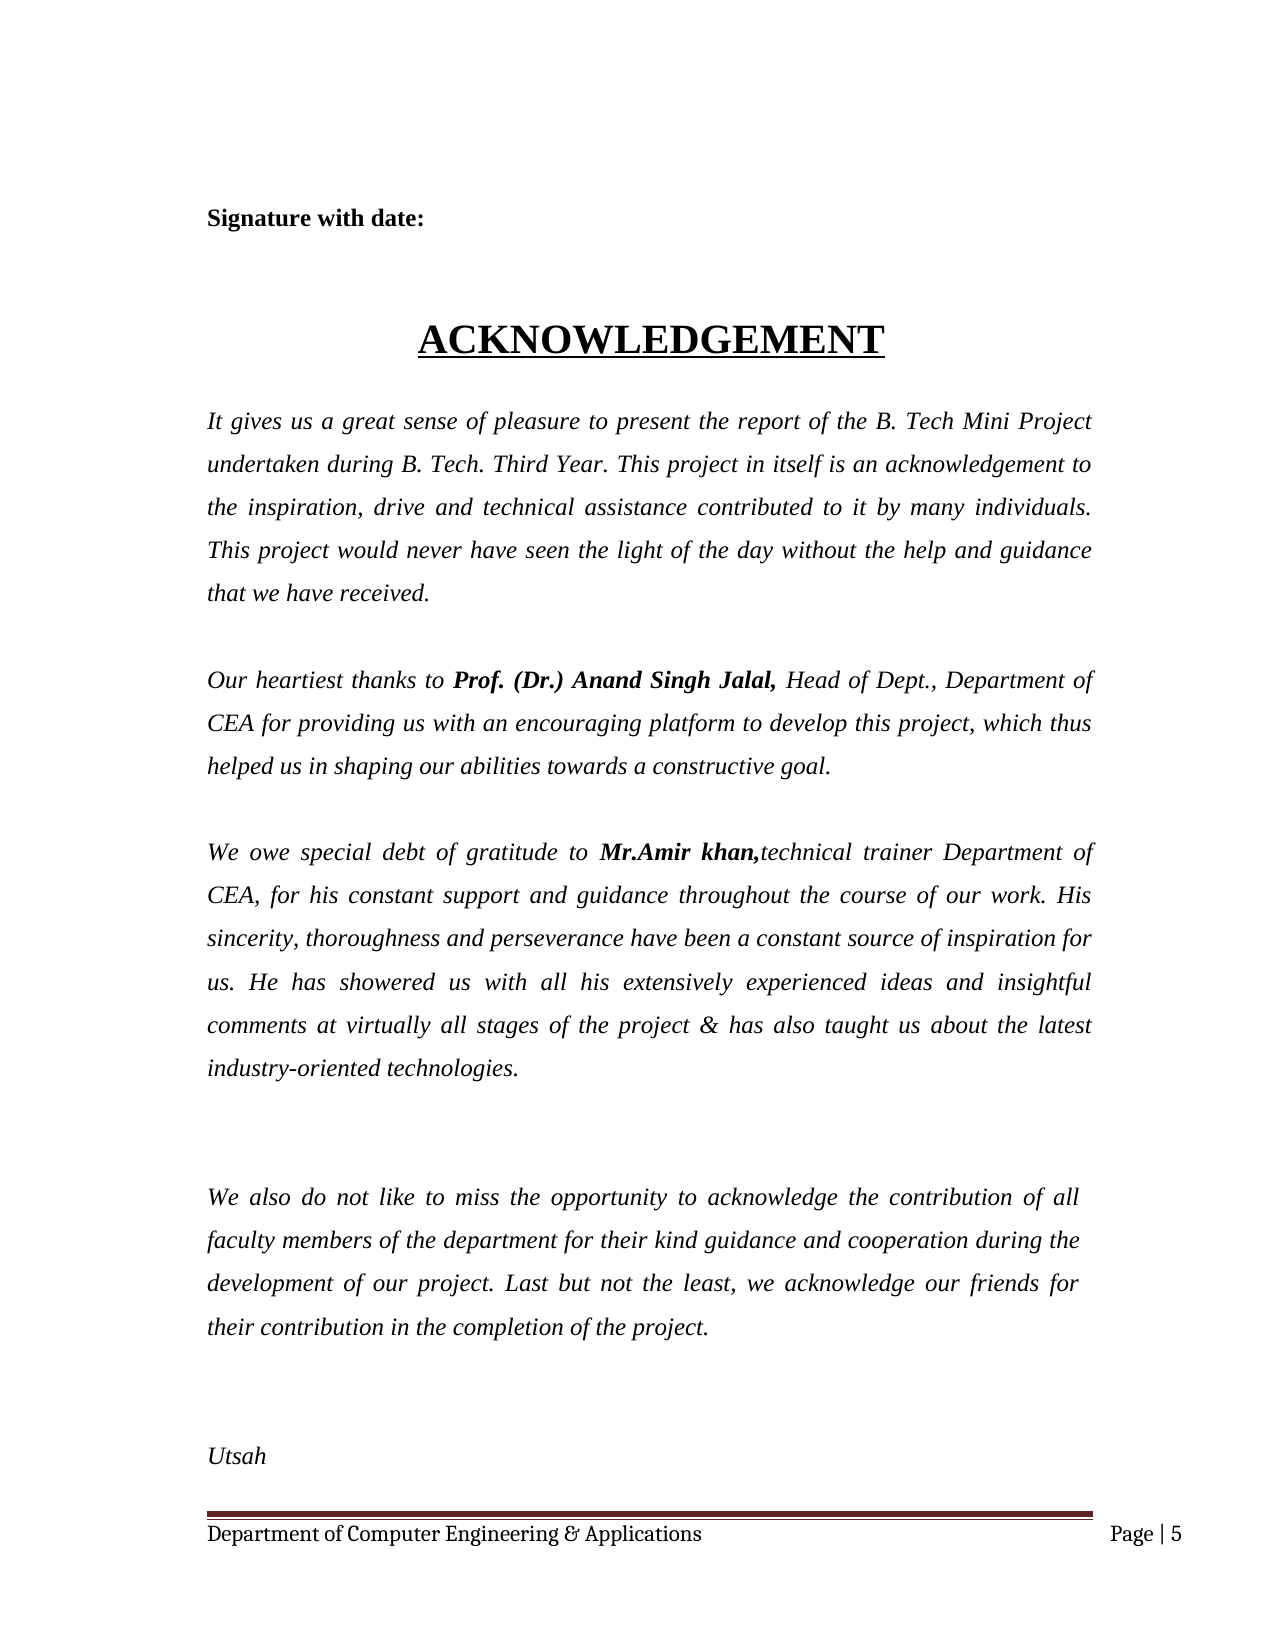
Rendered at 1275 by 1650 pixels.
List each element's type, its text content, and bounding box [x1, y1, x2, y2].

text Signature with date: [207, 203, 1093, 232]
text Our heartiest thanks to Prof. (Dr.) Anand Singh Jalal, Head of Dept., Department of CEA for providing us with an encouraging platform to develop this project, which thus helped us in shaping our abilities towards a constructive goal. [207, 665, 1093, 780]
text We owe special debt of gratitude to Mr.Amir khan,technical trainer Department of CEA, for his constant support and guidance throughout the course of our work. His sincerity, thoroughness and perseverance have been a constant source of inspiration for us. He has showered us with all his extensively experienced ideas and insightful comments at virtually all stages of the project & has also taught us about the latest industry-oriented technologies. [207, 837, 1093, 1082]
text It gives us a great sense of pleasure to present the report of the B. Tech Mini Project undertaken during B. Tech. Third Year. This project in itself is an acknowledgement to the inspiration, drive and technical assistance contributed to it by many individuals. This project would never have seen the light of the day without the help and guidance that we have received. [207, 406, 1093, 607]
text We also do not like to miss the opportunity to acknowledge the contribution of all faculty members of the department for their kind guidance and cooperation during the development of our project. Last but not the least, we acknowledge our friends for their contribution in the completion of the project. [207, 1182, 1080, 1340]
text ACKNOWLEDGEMENT [417, 315, 1093, 363]
text Utsah [207, 1441, 1080, 1470]
